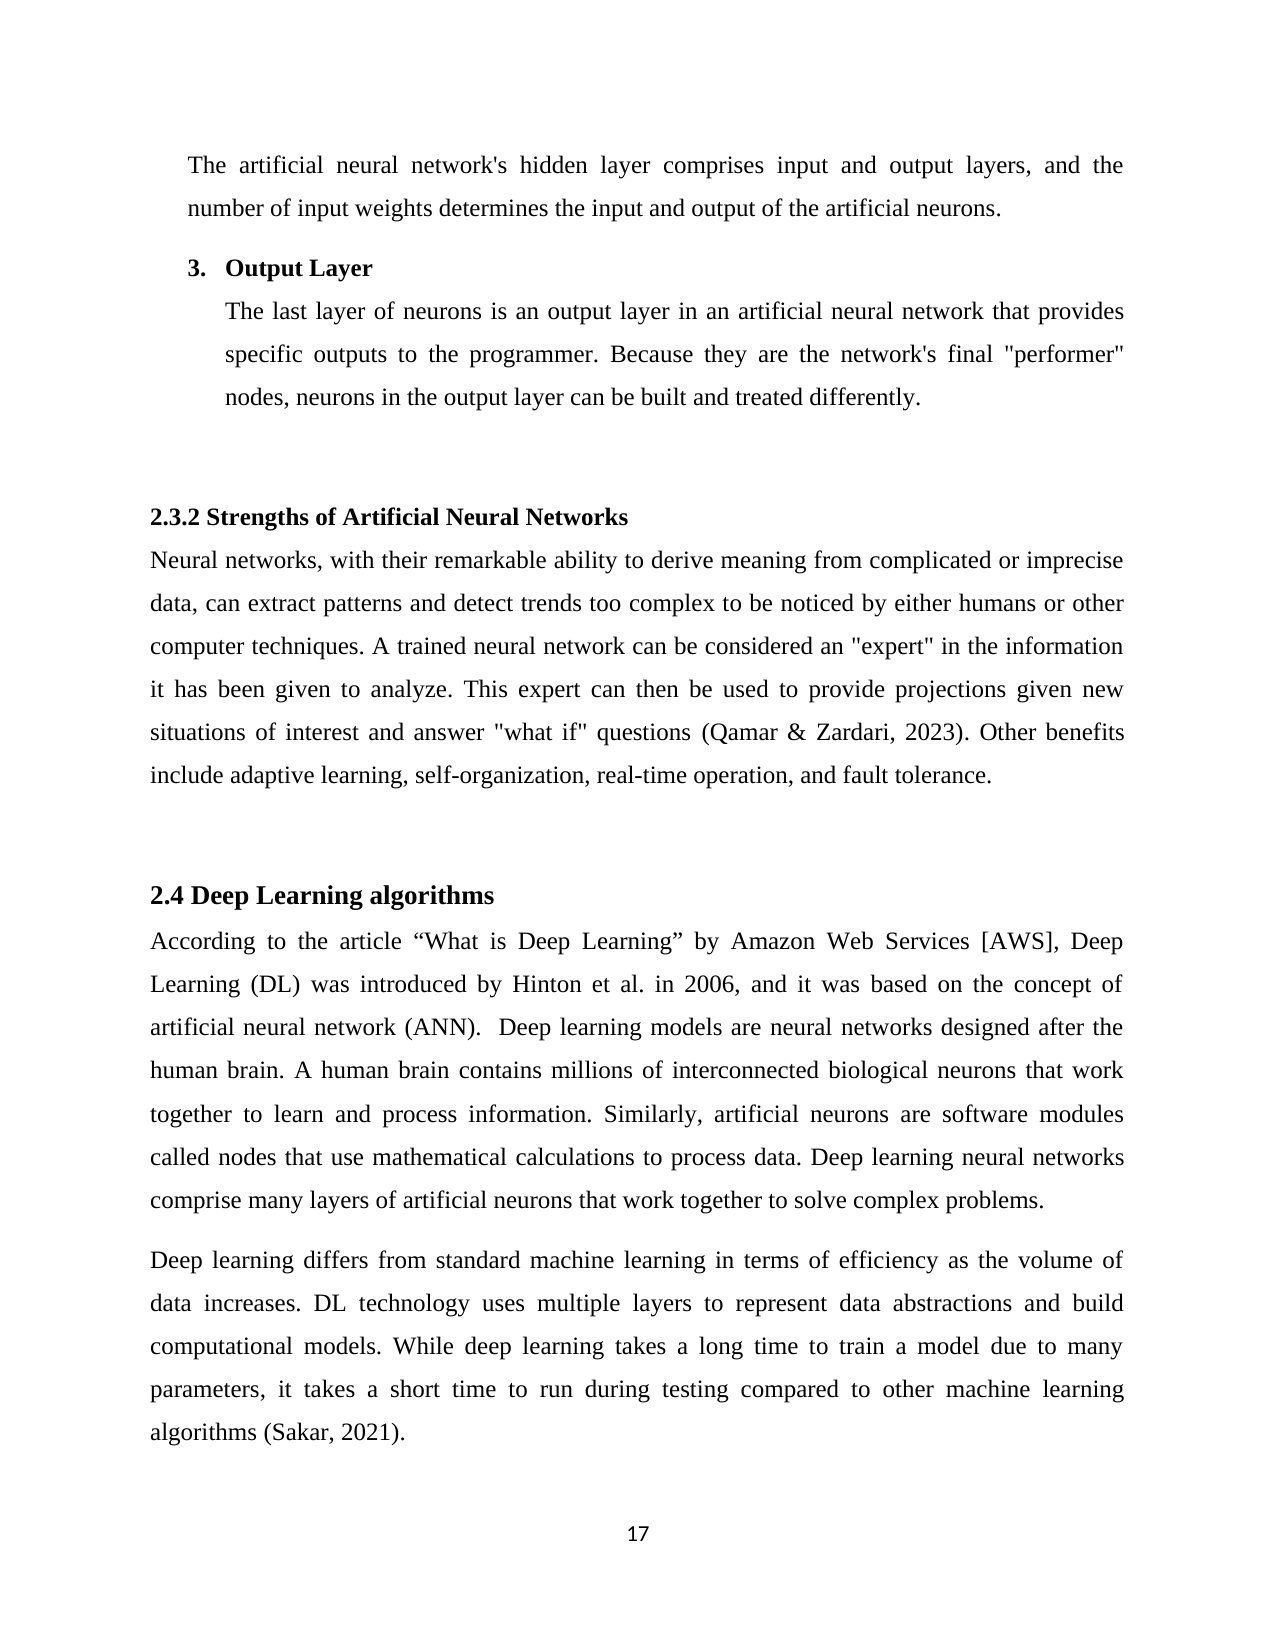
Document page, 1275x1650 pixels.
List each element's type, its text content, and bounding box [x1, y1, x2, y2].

text The artificial neural network's hidden layer comprises input and output layers, and the number of input weights determines the input and output of the artificial neurons. [187, 150, 1125, 222]
subtitle 2.3.2 Strengths of Artificial Neural Networks [150, 502, 1125, 531]
subtitle 2.4 Deep Learning algorithms [150, 879, 1125, 911]
list The last layer of neurons is an output layer in an artificial neural network that provides specific outputs to the programmer. Because they are the network's final "performer" nodes, neurons in the output layer can be built and treated differently. [225, 296, 1125, 411]
text According to the article “What is Deep Learning” by Amazon Web Services [AWS], Deep Learning (DL) was introduced by Hinton et al. in 2006, and it was based on the concept of artificial neural network (ANN). Deep learning models are neural networks designed after the human brain. A human brain contains millions of interconnected biological neurons that work together to learn and process information. Similarly, artificial neurons are software modules called nodes that use mathematical calculations to process data. Deep learning neural networks comprise many layers of artificial neurons that work together to solve complex problems. [150, 926, 1125, 1214]
list Output Layer [187, 253, 1125, 282]
text Deep learning differs from standard machine learning in terms of efficiency as the volume of data increases. DL technology uses multiple layers to represent data abstractions and build computational models. While deep learning takes a long time to train a model due to many parameters, it takes a short time to run during testing compared to other machine learning algorithms . [150, 1245, 1125, 1446]
text Neural networks, with their remarkable ability to derive meaning from complicated or imprecise data, can extract patterns and detect trends too complex to be noticed by either humans or other computer techniques. A trained neural network can be considered an "expert" in the information it has been given to analyze. This expert can then be used to provide projections given new situations of interest and answer "what if" questions . Other benefits include adaptive learning, self-organization, real-time operation, and fault tolerance. [150, 545, 1125, 789]
